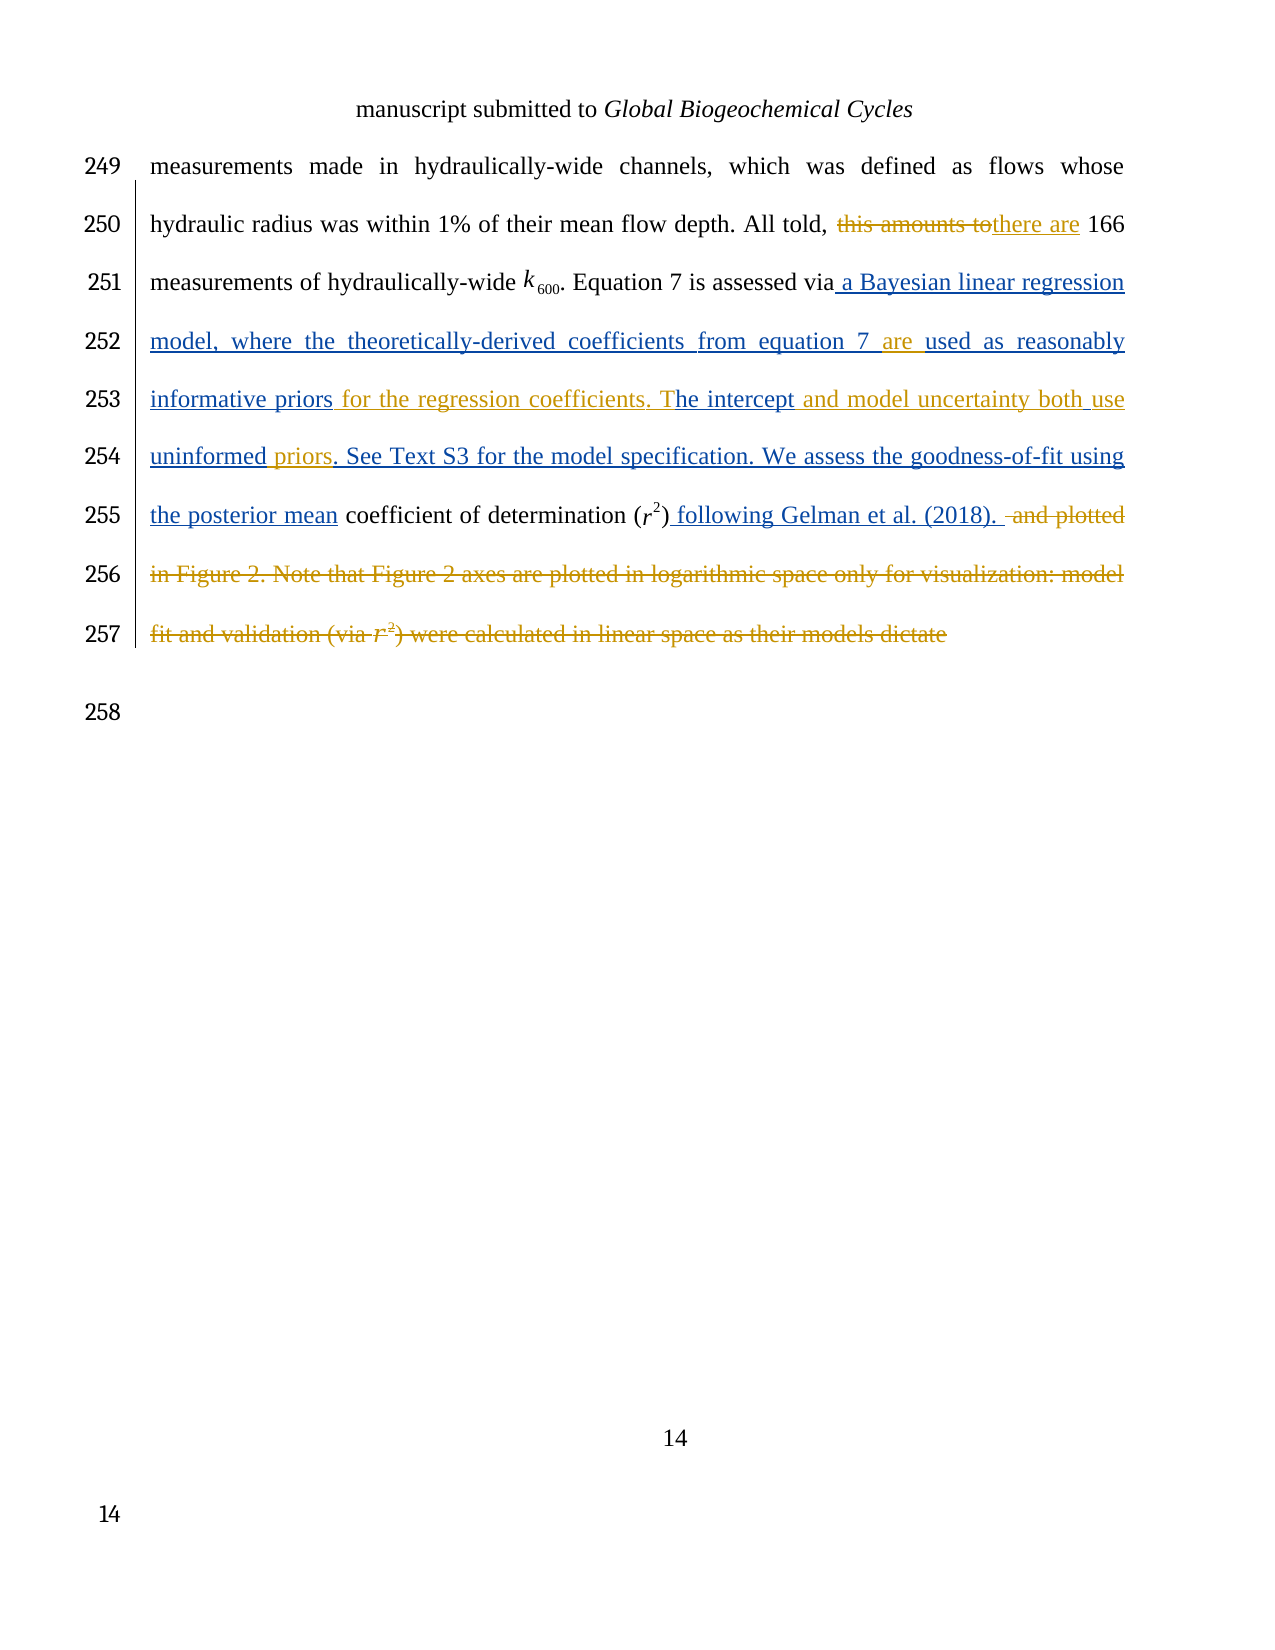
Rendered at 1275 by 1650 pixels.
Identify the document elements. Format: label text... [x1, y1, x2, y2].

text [150, 151, 1125, 351]
